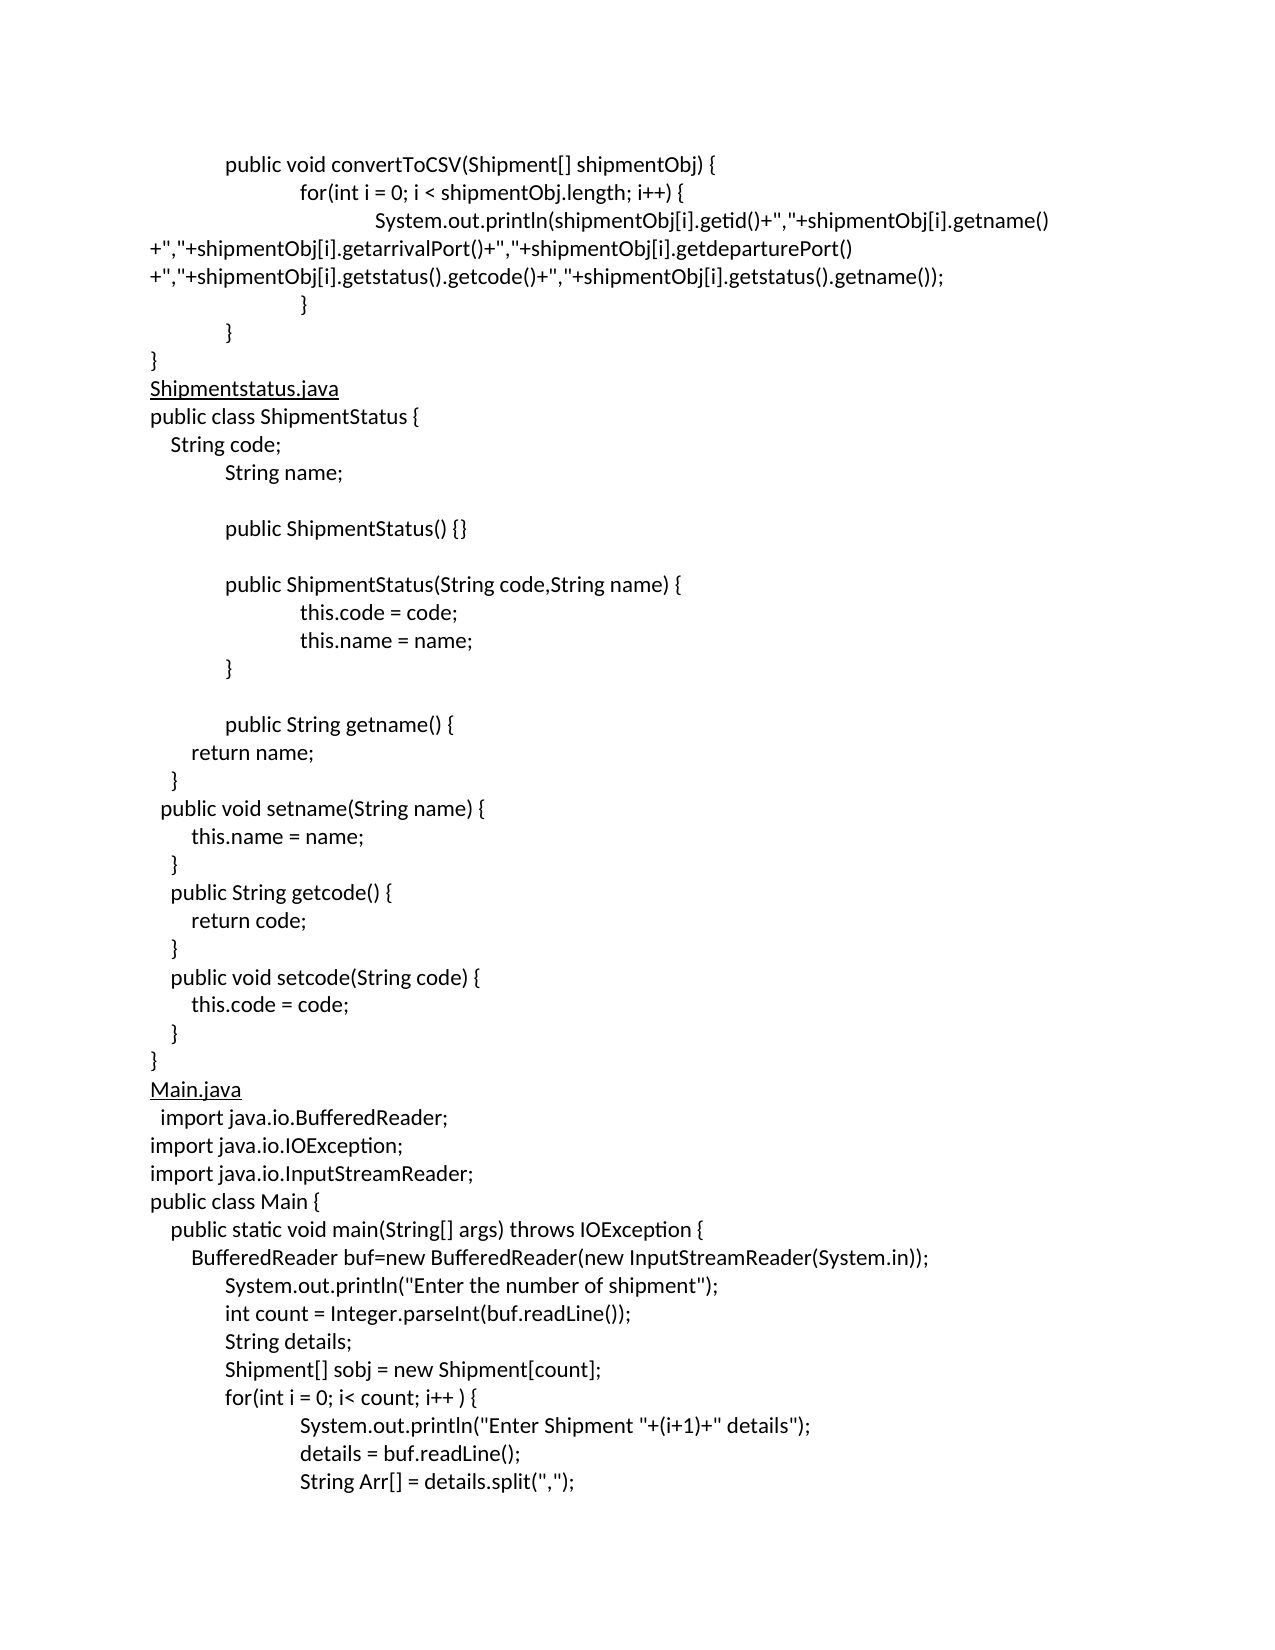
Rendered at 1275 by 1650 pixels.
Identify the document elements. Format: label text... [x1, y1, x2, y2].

text public String getcode() { [150, 878, 1125, 907]
text this.code = code; [150, 598, 1125, 626]
text public class Main { [150, 1187, 1125, 1215]
text System.out.println(shipmentObj[i].getid()+","+shipmentObj[i].getname()+","+shipmentObj[i].getarrivalPort()+","+shipmentObj[i].getdeparturePort()+","+shipmentObj[i].getstatus().getcode()+","+shipmentObj[i].getstatus().getname()); [150, 206, 1125, 290]
text } [150, 318, 1125, 346]
text } [150, 1047, 1125, 1075]
text for(int i = 0; i< count; i++ ) { [150, 1383, 1125, 1411]
text String code; [150, 430, 1125, 458]
text Shipment[] sobj = new Shipment[count]; [150, 1355, 1125, 1383]
text for(int i = 0; i < shipmentObj.length; i++) { [150, 178, 1125, 206]
text BufferedReader buf=new BufferedReader(new InputStreamReader(System.in)); [150, 1243, 1125, 1271]
text System.out.println("Enter Shipment "+(i+1)+" details"); [150, 1411, 1125, 1439]
text public void setcode(String code) { [150, 963, 1125, 991]
text String details; [150, 1327, 1125, 1355]
text } [150, 766, 1125, 794]
text import java.io.BufferedReader; [150, 1103, 1125, 1131]
text public static void main(String[] args) throws IOException { [150, 1215, 1125, 1243]
text public ShipmentStatus() {} [150, 514, 1125, 542]
text this.name = name; [150, 822, 1125, 851]
text String Arr[] = details.split(","); [150, 1467, 1125, 1495]
text Main.java [150, 1075, 1125, 1103]
text String name; [150, 458, 1125, 486]
text import java.io.IOException; [150, 1131, 1125, 1159]
text details = buf.readLine(); [150, 1439, 1125, 1467]
text } [150, 654, 1125, 682]
text } [150, 851, 1125, 878]
text public class ShipmentStatus { [150, 402, 1125, 430]
text public void convertToCSV(Shipment[] shipmentObj) { [150, 150, 1125, 178]
text return name; [150, 738, 1125, 766]
text this.name = name; [150, 626, 1125, 654]
text public ShipmentStatus(String code,String name) { [150, 570, 1125, 598]
text } [150, 934, 1125, 963]
text this.code = code; [150, 991, 1125, 1019]
text System.out.println("Enter the number of shipment"); [150, 1271, 1125, 1299]
text public void setname(String name) { [150, 794, 1125, 822]
text } [150, 290, 1125, 318]
text public String getname() { [150, 710, 1125, 738]
text Shipmentstatus.java [150, 374, 1125, 402]
text int count = Integer.parseInt(buf.readLine()); [150, 1299, 1125, 1327]
text } [150, 346, 1125, 374]
text import java.io.InputStreamReader; [150, 1159, 1125, 1187]
text return code; [150, 907, 1125, 934]
text } [150, 1019, 1125, 1047]
